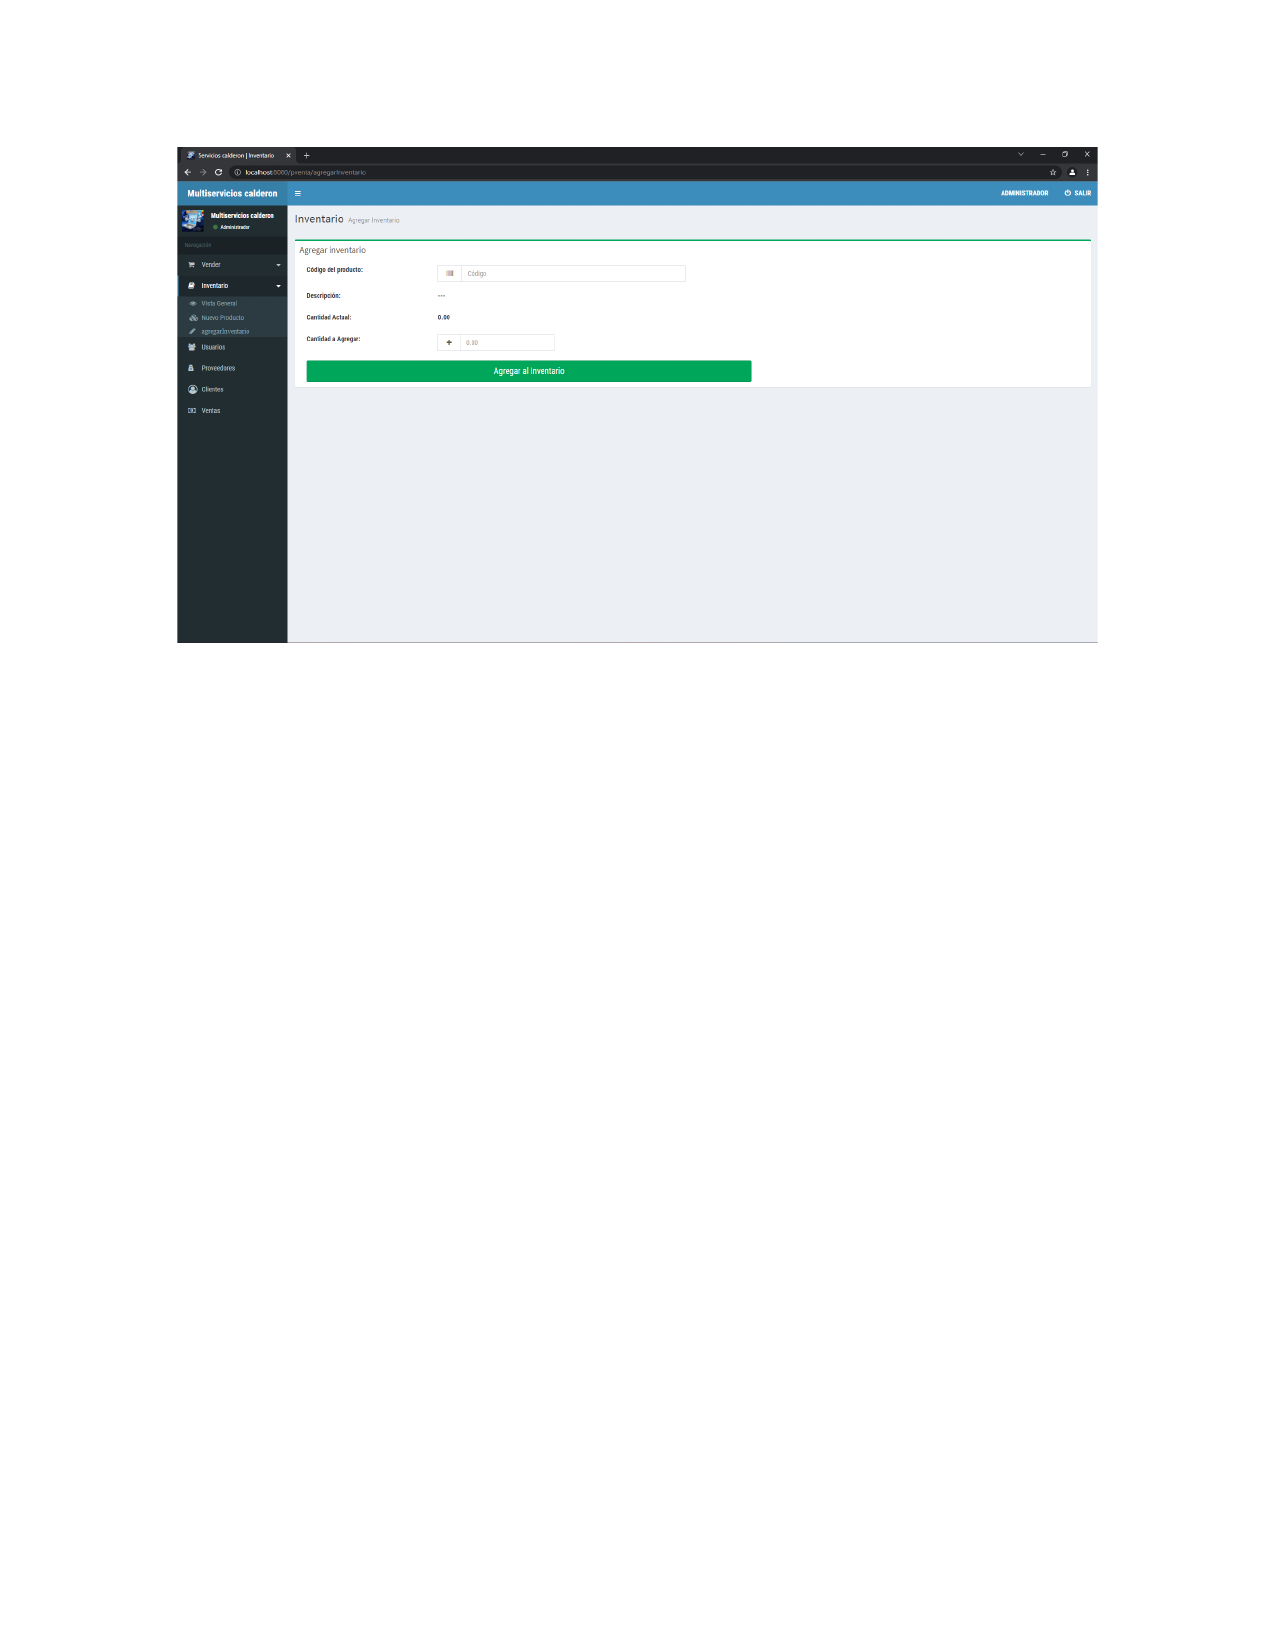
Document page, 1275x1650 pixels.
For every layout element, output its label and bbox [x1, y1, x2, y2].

picture [177, 147, 1098, 643]
